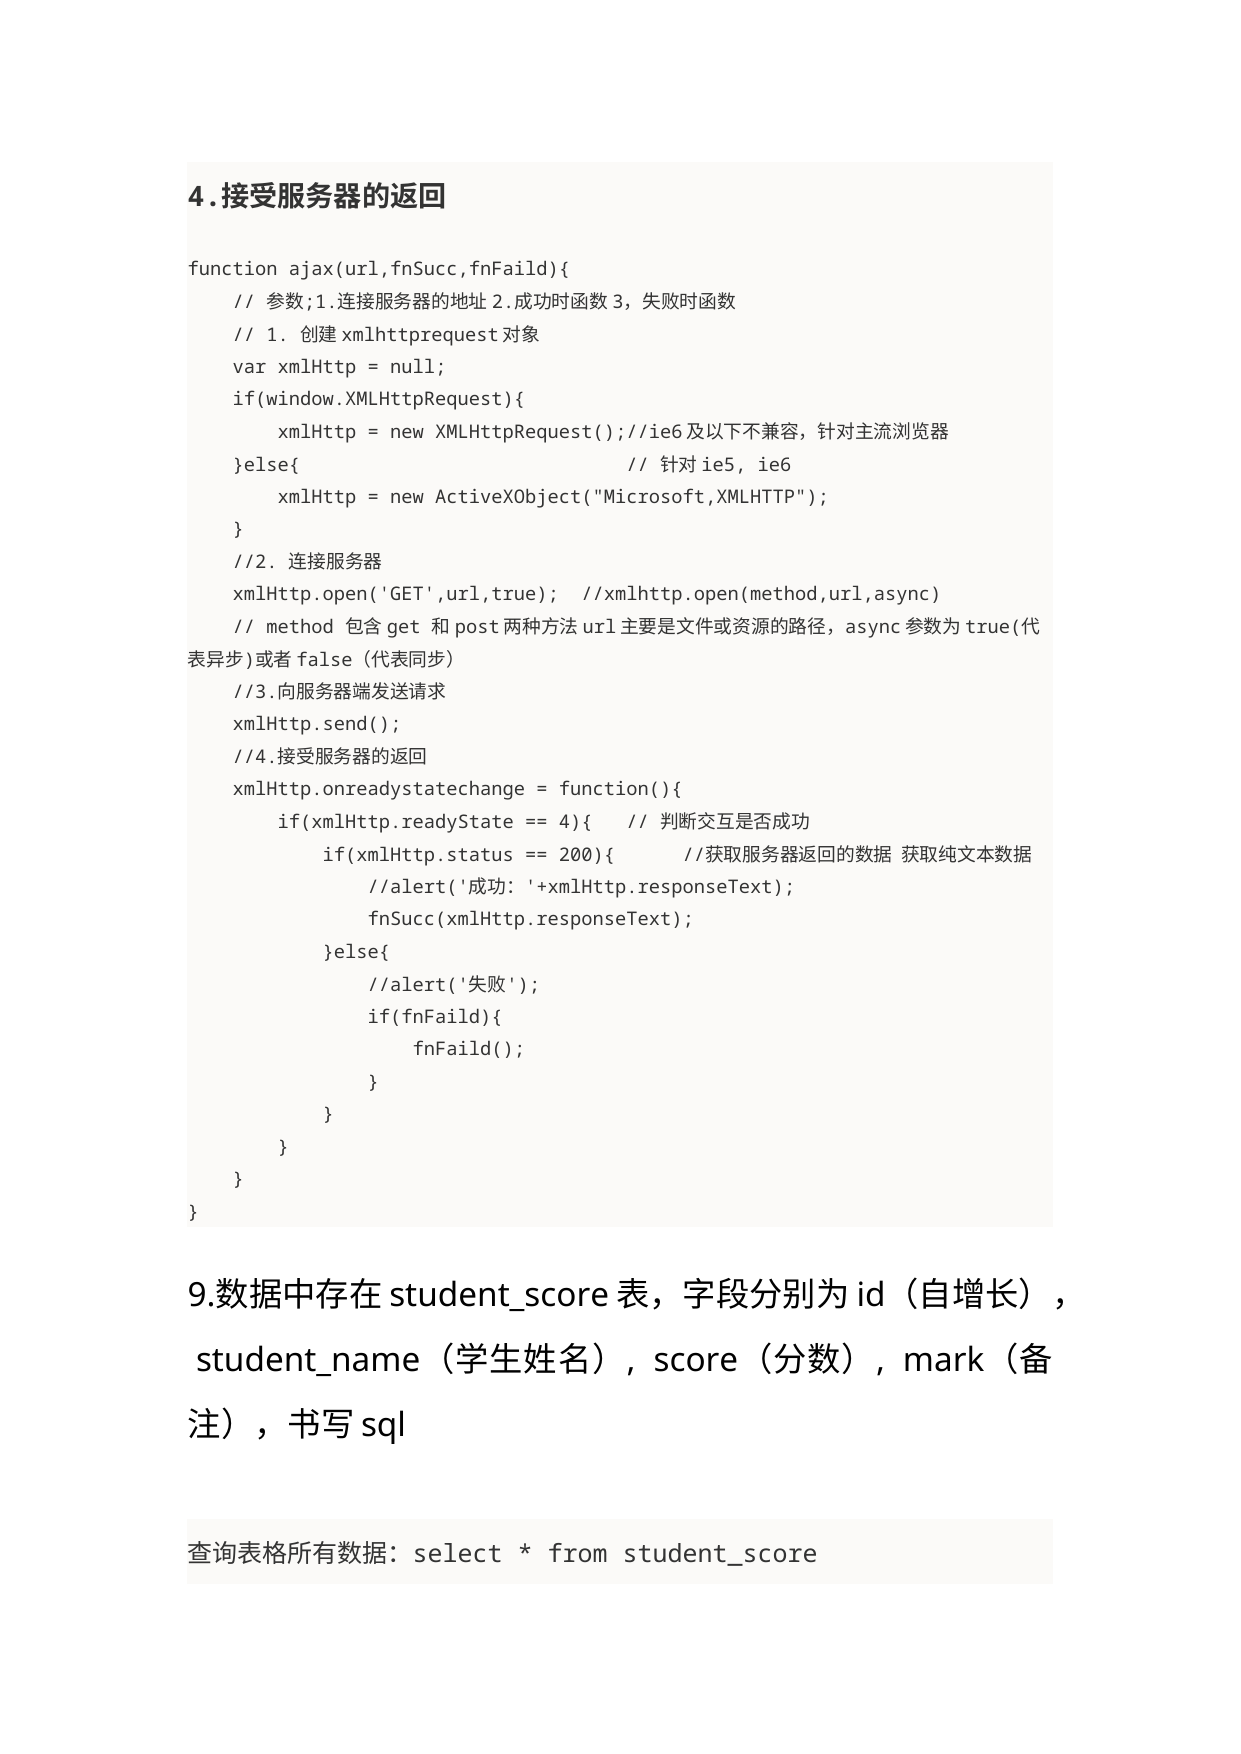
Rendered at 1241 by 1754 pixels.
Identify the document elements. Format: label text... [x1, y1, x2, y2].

text if(xmlHttp.status == 200){ //获取服务器返回的数据 获取纯文本数据 [187, 837, 1053, 869]
text } [187, 1194, 1053, 1227]
text } [187, 1162, 1053, 1194]
text // method 包含 get 和 post两种方法 url主要是文件或资源的路径，async参数为true(代表异步)或者false（代表同步） [187, 609, 1053, 674]
text }else{ [187, 934, 1053, 967]
text //3.向服务器端发送请求 [187, 674, 1053, 707]
text // 参数;1.连接服务器的地址 2.成功时函数 3，失败时函数 [187, 284, 1053, 317]
text if(fnFaild){ [187, 999, 1053, 1032]
text //4.接受服务器的返回 [187, 739, 1053, 772]
text } [187, 1097, 1053, 1129]
text fnFaild(); [187, 1032, 1053, 1064]
text //2. 连接服务器 [187, 544, 1053, 577]
text xmlHttp.onreadystatechange = function(){ [187, 772, 1053, 804]
text } [187, 1129, 1053, 1162]
text xmlHttp = new XMLHttpRequest();//ie6及以下不兼容，针对主流浏览器 [187, 414, 1053, 447]
text xmlHttp = new ActiveXObject("Microsoft,XMLHTTP"); [187, 479, 1053, 512]
text xmlHttp.send(); [187, 707, 1053, 739]
text } [187, 512, 1053, 544]
text // 1. 创建xmlhttprequest对象 [187, 317, 1053, 349]
text 查询表格所有数据：select * from student_score [187, 1519, 1053, 1584]
text var xmlHttp = null; [187, 349, 1053, 382]
text 9.数据中存在student_score表，字段分别为id（自增长）， student_name（学生姓名）, score（分数）, mark（备注），书写sql [187, 1259, 1053, 1454]
text if(xmlHttp.readyState == 4){ // 判断交互是否成功 [187, 804, 1053, 837]
text xmlHttp.open('GET',url,true); //xmlhttp.open(method,url,async) [187, 577, 1053, 609]
text } [187, 1064, 1053, 1097]
text function ajax(url,fnSucc,fnFaild){ [187, 252, 1053, 284]
text }else{ // 针对ie5, ie6 [187, 447, 1053, 479]
text //alert('失败'); [187, 967, 1053, 999]
text fnSucc(xmlHttp.responseText); [187, 902, 1053, 934]
text //alert('成功：'+xmlHttp.responseText); [187, 869, 1053, 902]
text 4.接受服务器的返回 [187, 162, 1053, 227]
text if(window.XMLHttpRequest){ [187, 382, 1053, 414]
